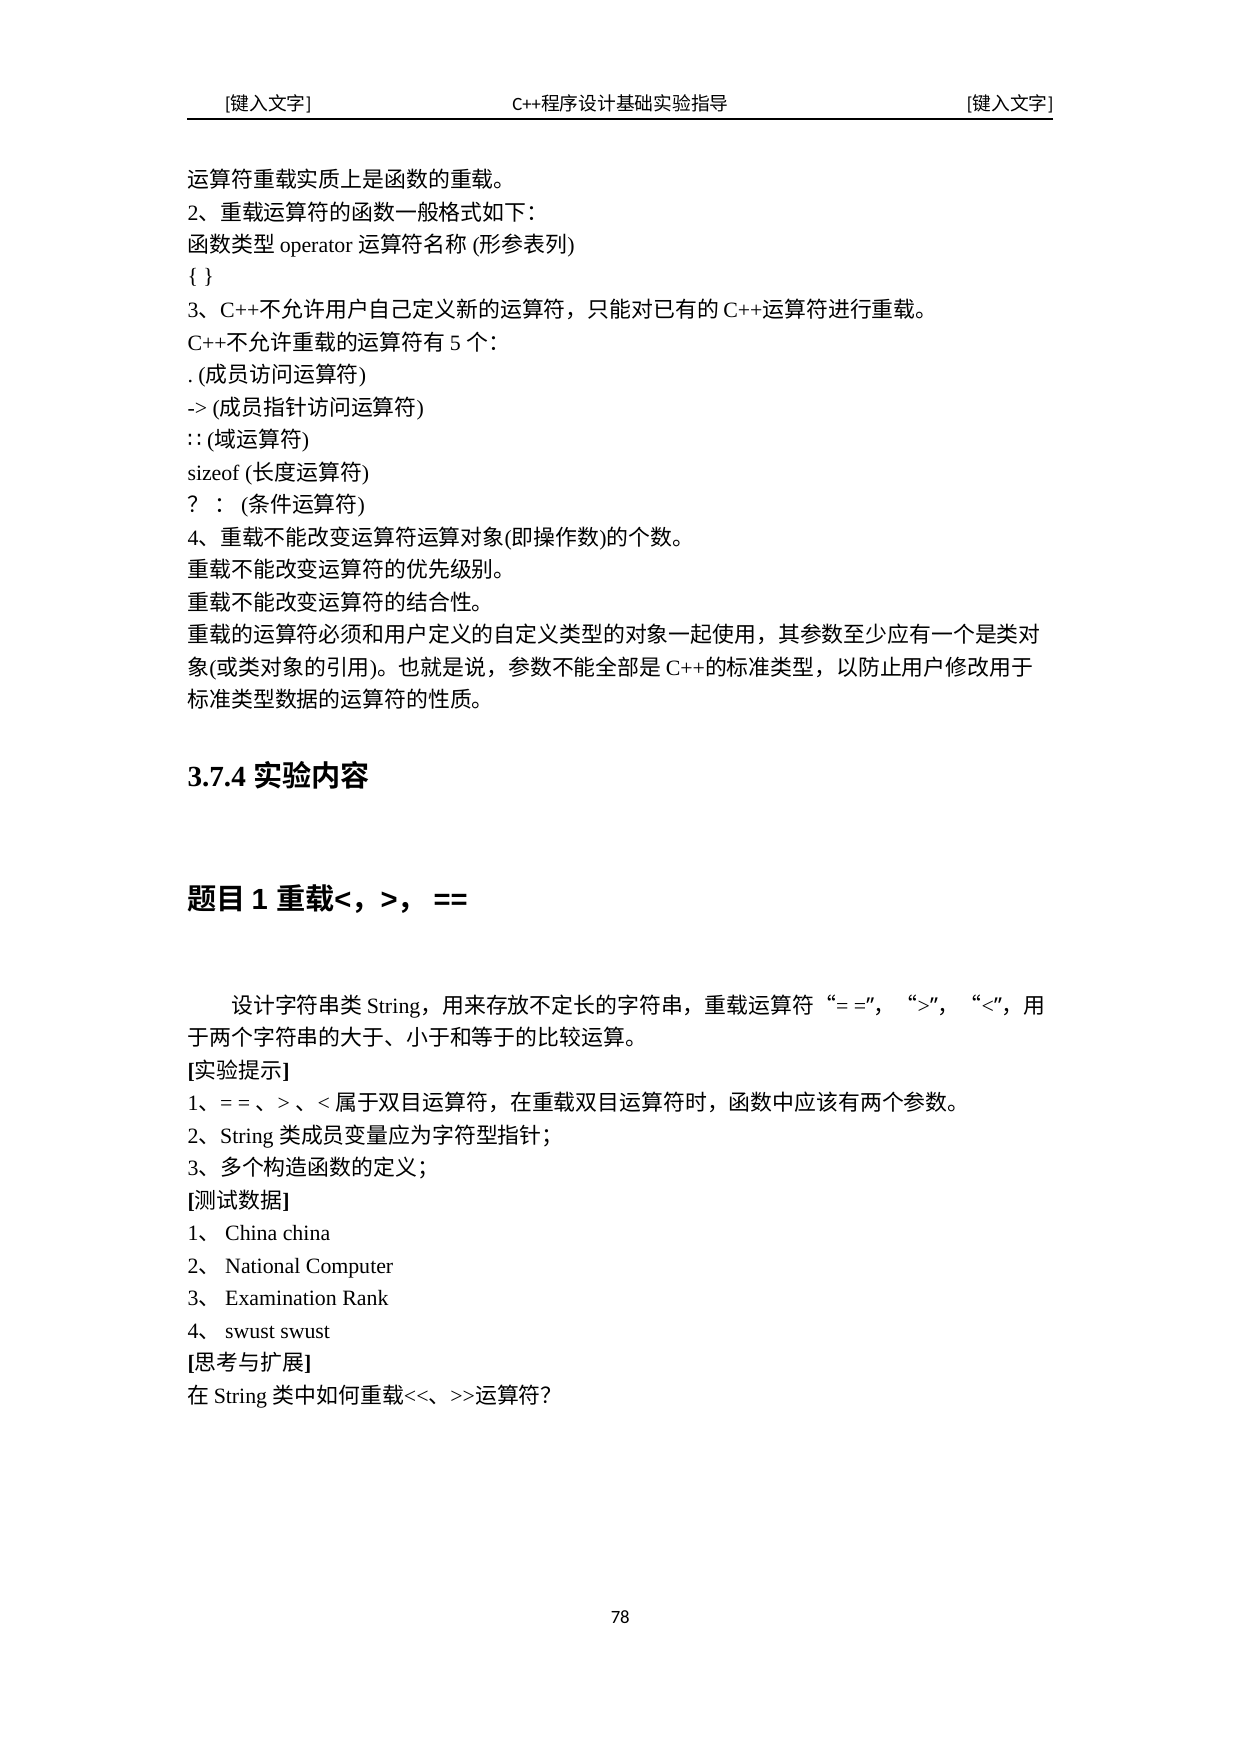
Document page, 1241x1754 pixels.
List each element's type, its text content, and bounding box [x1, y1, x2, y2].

text 设计字符串类String，用来存放不定长的字符串，重载运算符“= =”，“>”，“<”，用于两个字符串的大于、小于和等于的比较运算。 [187, 987, 1053, 1052]
text 函数类型 operator 运算符名称 (形参表列) [187, 227, 1053, 259]
text 重载不能改变运算符的结合性。 [187, 584, 1053, 617]
text [实验提示] [187, 1052, 1053, 1085]
subtitle 题目1 重载<，>， == [187, 864, 1053, 929]
text ？ ： (条件运算符) [187, 487, 1053, 519]
text 3、C++不允许用户自己定义新的运算符，只能对已有的C++运算符进行重载。 [187, 292, 1053, 324]
text 3、多个构造函数的定义； [187, 1150, 1053, 1182]
text sizeof (长度运算符) [187, 454, 1053, 487]
text 4、重载不能改变运算符运算对象(即操作数)的个数。 [187, 519, 1053, 552]
text ∷ (域运算符) [187, 422, 1053, 454]
text 2、 National Computer [187, 1247, 1053, 1280]
text 运算符重载实质上是函数的重载。 [187, 162, 1053, 194]
text -> (成员指针访问运算符) [187, 389, 1053, 422]
text 在String 类中如何重载<<、>>运算符？ [187, 1377, 1053, 1410]
text 4、 swust swust [187, 1312, 1053, 1345]
text 重载不能改变运算符的优先级别。 [187, 552, 1053, 584]
text . (成员访问运算符) [187, 357, 1053, 389]
text 重载的运算符必须和用户定义的自定义类型的对象一起使用，其参数至少应有一个是类对象(或类对象的引用)。也就是说，参数不能全部是C++的标准类型，以防止用户修改用于标准类型数据的运算符的性质。 [187, 617, 1053, 714]
text 2、String 类成员变量应为字符型指针； [187, 1117, 1053, 1150]
subtitle 实验内容 [187, 742, 1053, 807]
text 1、= = 、> 、< 属于双目运算符，在重载双目运算符时，函数中应该有两个参数。 [187, 1085, 1053, 1117]
text [测试数据] [187, 1182, 1053, 1215]
text { } [187, 259, 1053, 292]
text 2、重载运算符的函数一般格式如下： [187, 194, 1053, 227]
text 1、 China china [187, 1215, 1053, 1247]
text 3、 Examination Rank [187, 1280, 1053, 1312]
text C++不允许重载的运算符有5 个： [187, 324, 1053, 357]
text [思考与扩展] [187, 1345, 1053, 1377]
